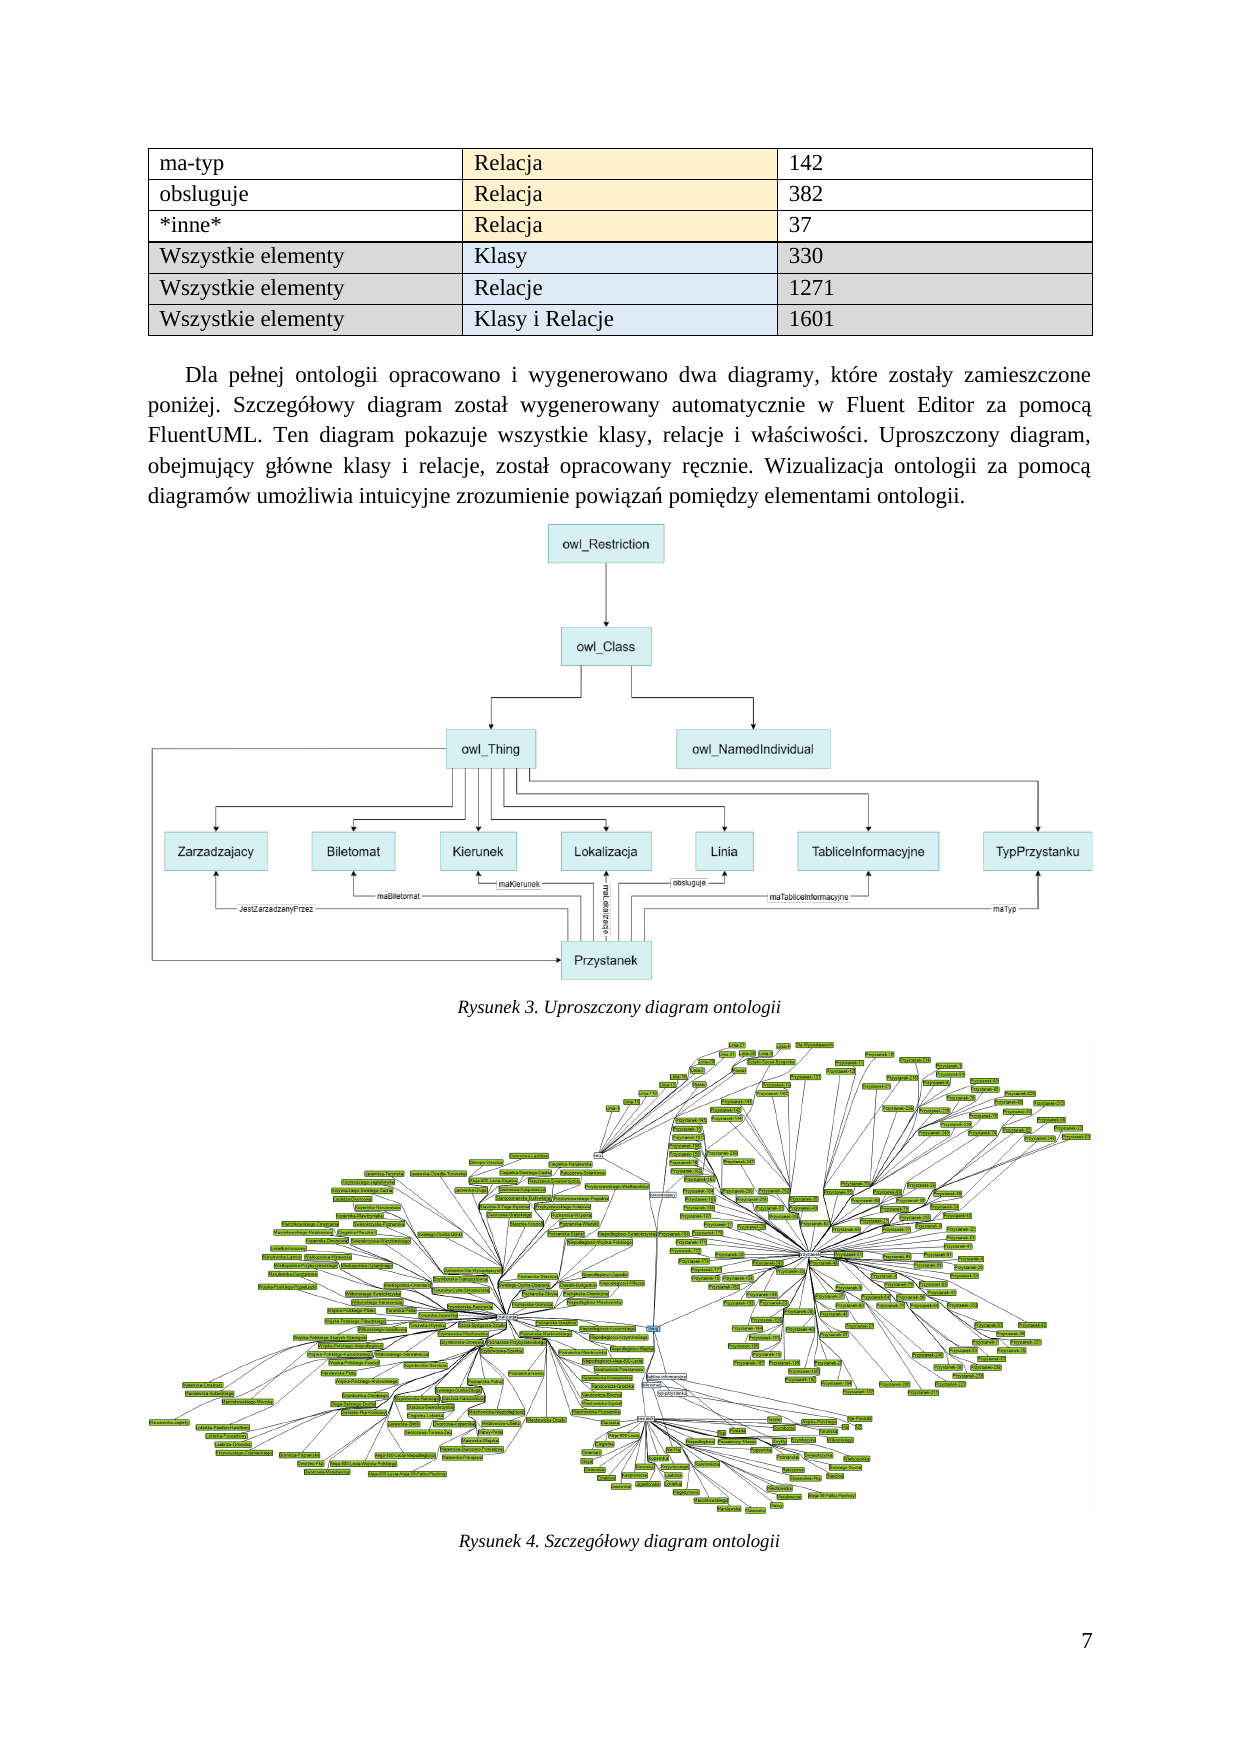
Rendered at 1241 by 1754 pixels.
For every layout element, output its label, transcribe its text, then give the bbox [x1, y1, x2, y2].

table_cell Relacje [463, 274, 777, 304]
table_cell 1601 [778, 305, 1092, 335]
table_cell 1271 [778, 274, 1092, 304]
table_cell Wszystkie elementy [149, 274, 462, 304]
table_cell Klasy i Relacje [463, 305, 777, 335]
picture [148, 1041, 1092, 1514]
picture [147, 524, 1093, 980]
table_cell *inne* [149, 211, 462, 241]
table_cell Relacja [463, 180, 777, 210]
table_cell Wszystkie elementy [149, 305, 462, 335]
table_cell Relacja [463, 211, 777, 241]
table_cell ma-typ [149, 149, 462, 179]
table_cell obsluguje [149, 180, 462, 210]
table_cell 37 [778, 211, 1092, 241]
table_cell 330 [778, 243, 1092, 273]
table_cell Klasy [463, 243, 777, 273]
table_cell 382 [778, 180, 1092, 210]
table_cell 142 [778, 149, 1092, 179]
table_cell Wszystkie elementy [149, 243, 462, 273]
table_cell Relacja [463, 149, 777, 179]
text Dla pełnej ontologii opracowano i wygenerowano dwa diagramy, które zostały zamieszczone poniżej. Szczegółowy diagram został wygenerowany automatycznie w Fluent Editor za pomocą FluentUML. Ten diagram pokazuje wszystkie klasy, relacje i właściwości. Uproszczony diagram, obejmujący główne klasy i relacje, został opracowany ręcznie. Wizualizacja ontologii za pomocą diagramów umożliwia intuicyjne zrozumienie powiązań pomiędzy elementami ontologii. [148, 361, 1093, 508]
